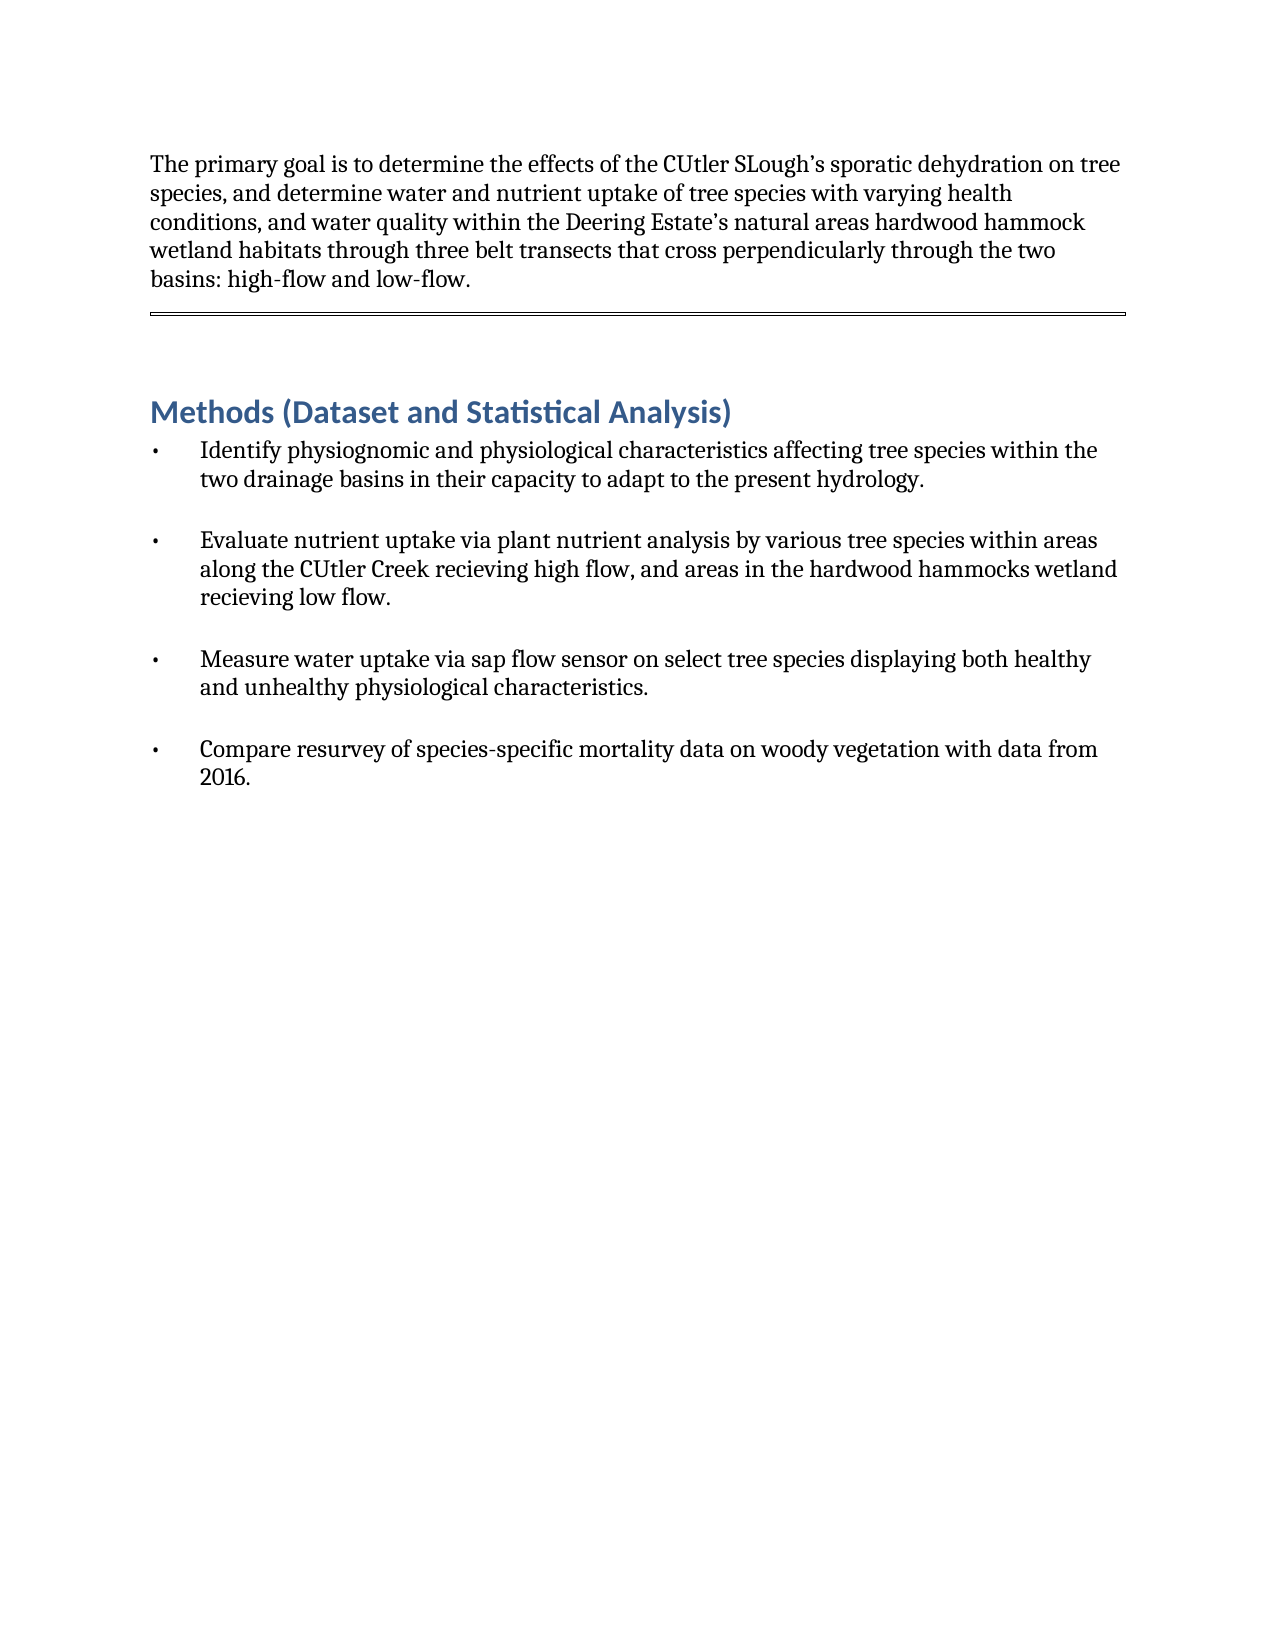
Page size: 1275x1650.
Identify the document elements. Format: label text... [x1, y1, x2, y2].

list Evaluate nutrient uptake via plant nutrient analysis by various tree species within areas along the CUtler Creek recieving high flow, and areas in the hardwood hammocks wetland recieving low flow. [150, 526, 1125, 641]
list Compare resurvey of species-specific mortality data on woody vegetation with data from 2016. [150, 734, 1125, 792]
list Measure water uptake via sap flow sensor on select tree species displaying both healthy and unhealthy physiological characteristics. [150, 644, 1125, 731]
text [150, 150, 1125, 294]
list Identify physiognomic and physiological characteristics affecting tree species within the two drainage basins in their capacity to adapt to the present hydrology. [150, 436, 1125, 522]
subtitle Methods (Dataset and Statistical Analysis) [150, 391, 1125, 432]
